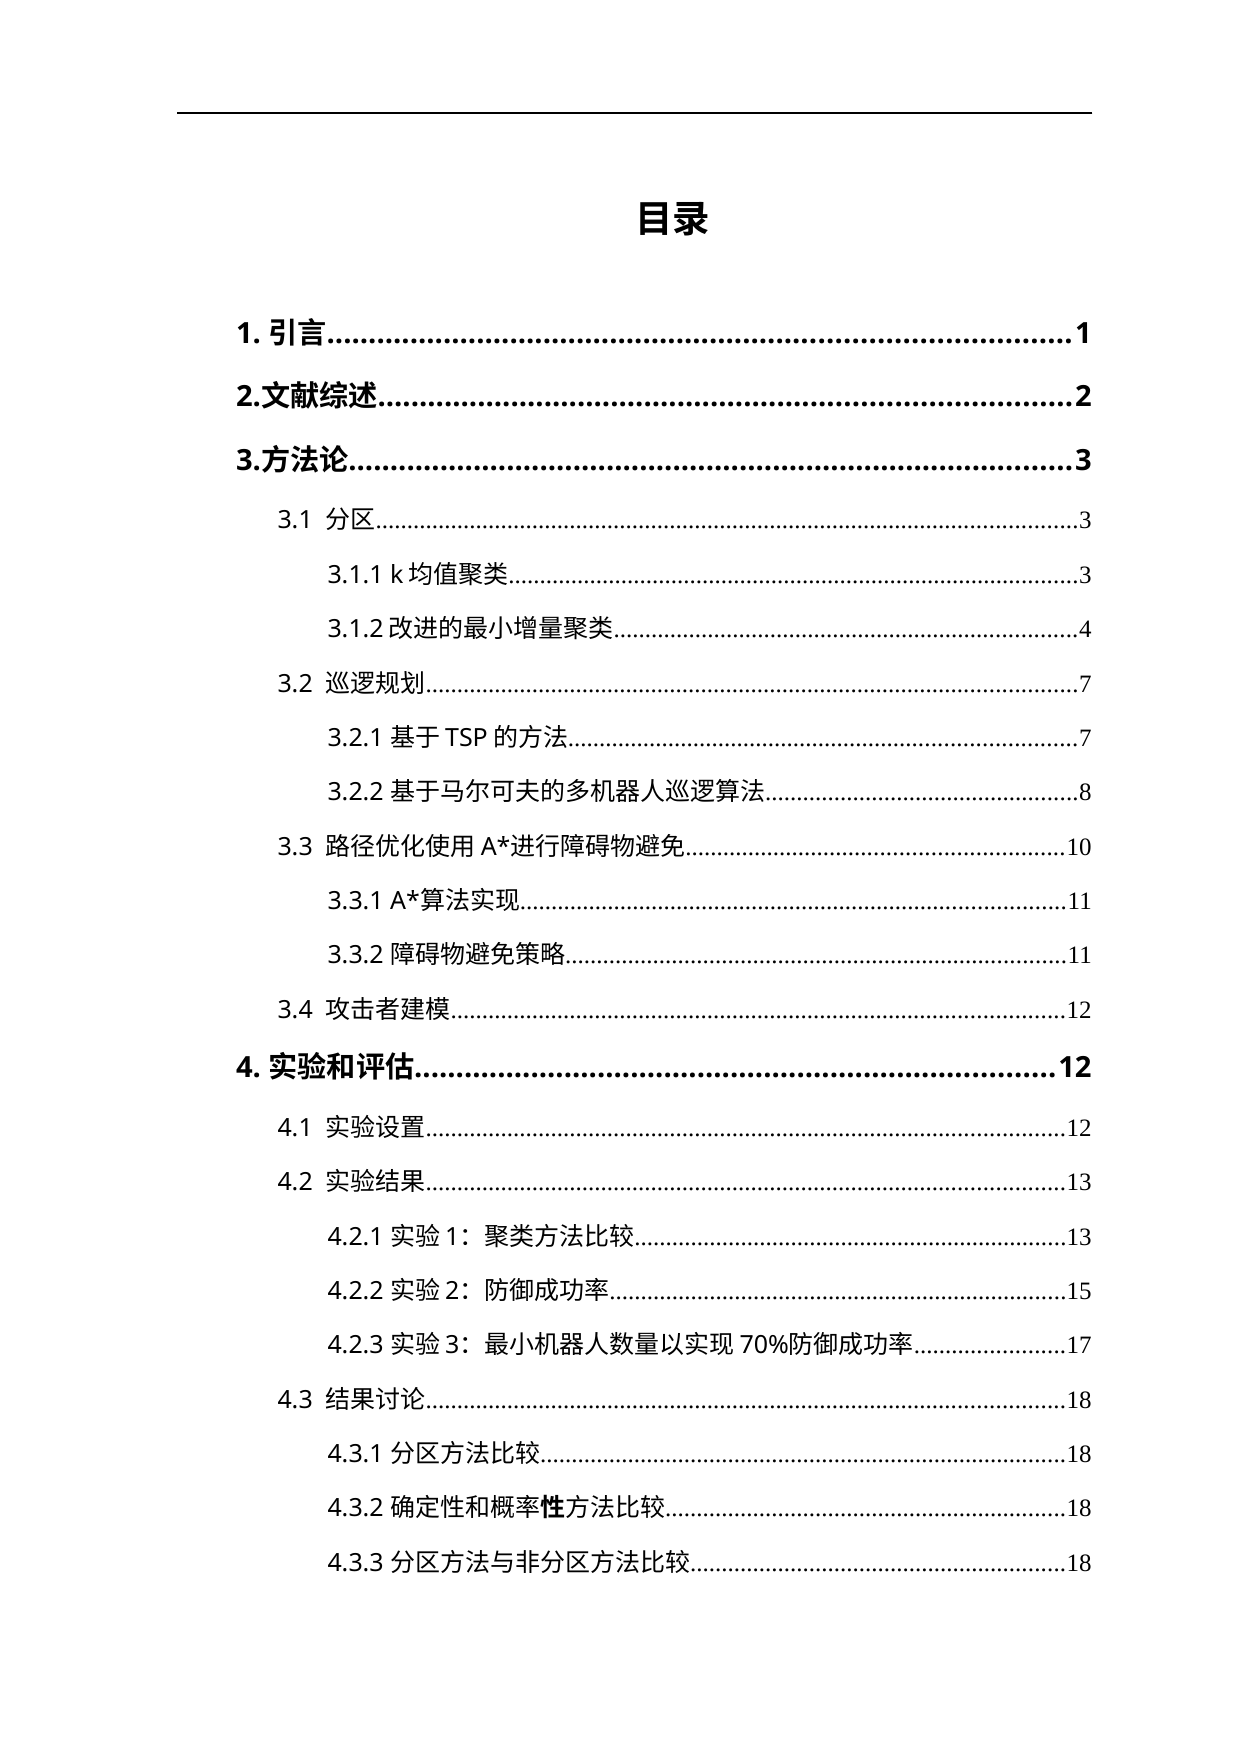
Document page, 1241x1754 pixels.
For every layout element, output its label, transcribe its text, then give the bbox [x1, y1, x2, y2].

text 目录 [177, 191, 1092, 243]
